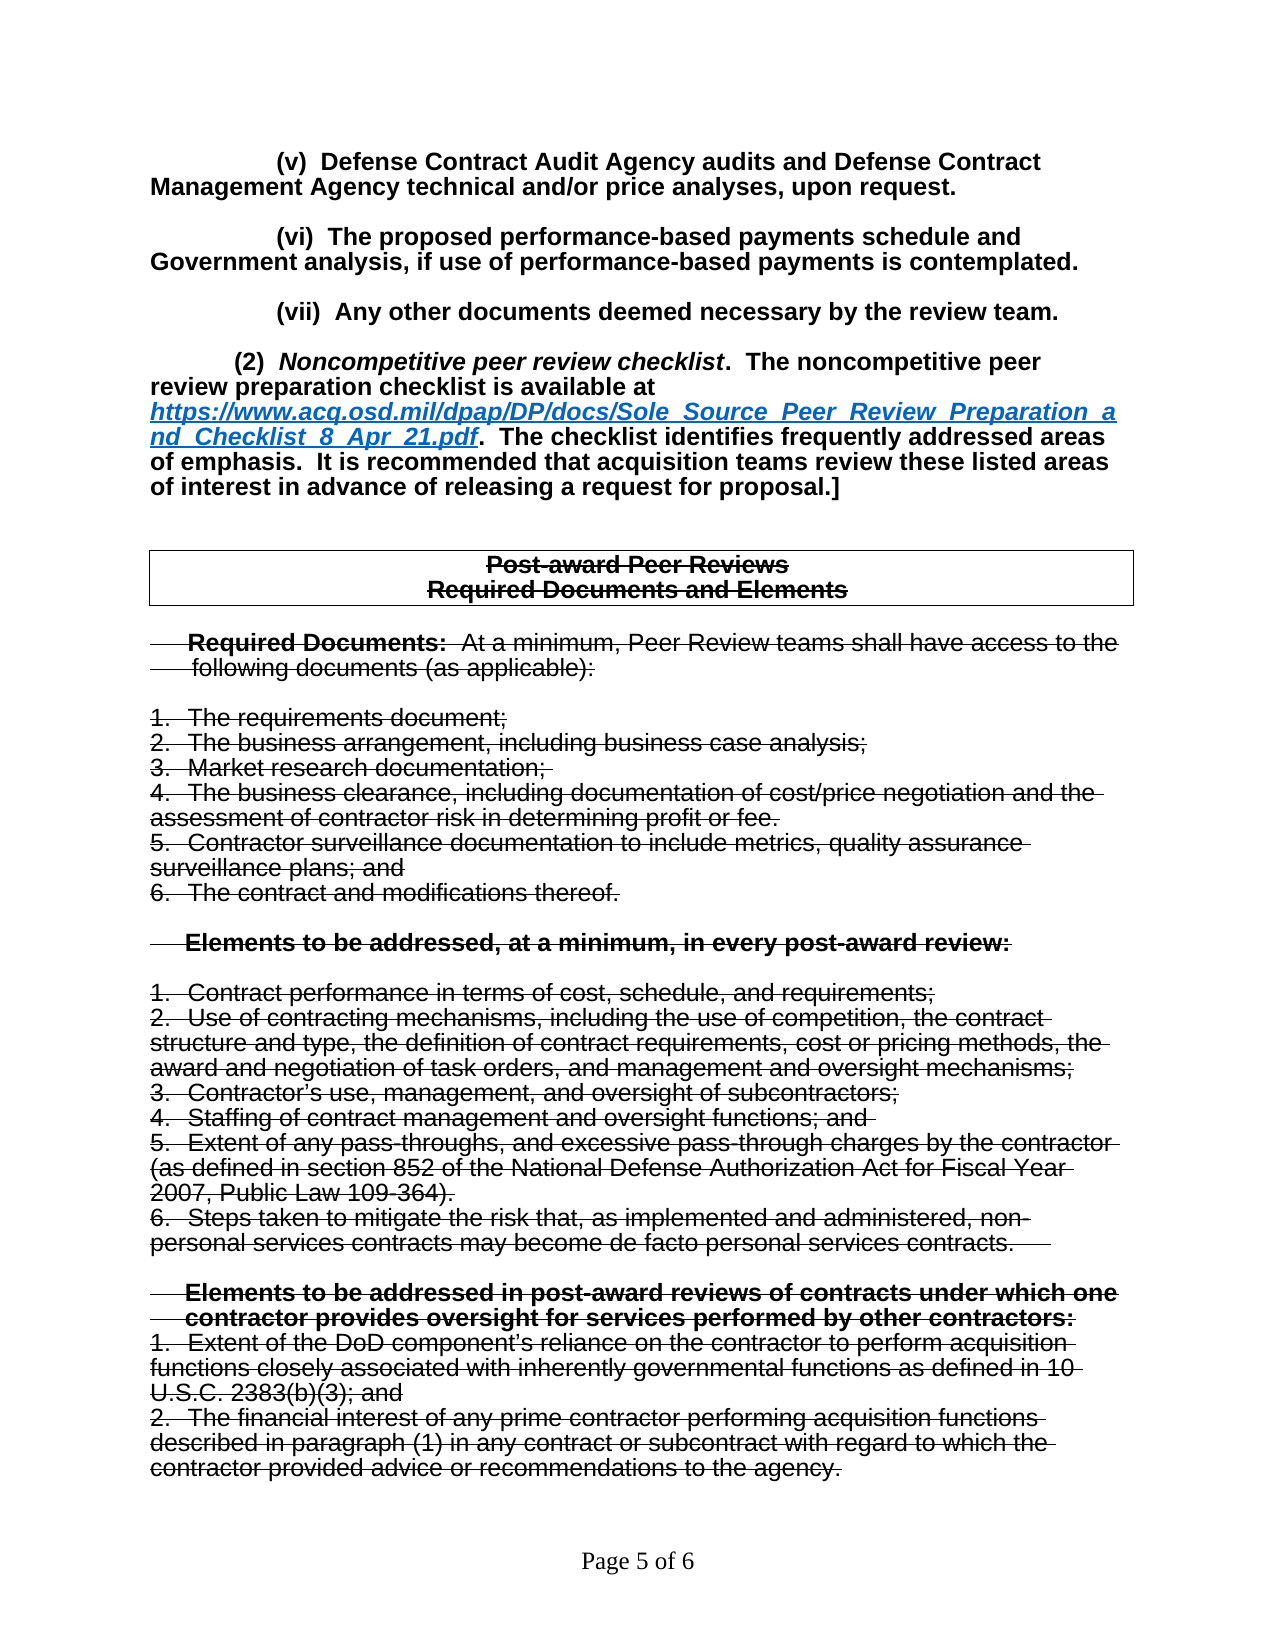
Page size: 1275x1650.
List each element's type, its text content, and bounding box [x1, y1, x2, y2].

list Steps taken to mitigate the risk that, as implemented and administered, non-personal services contracts may become de facto personal services contracts. [150, 1206, 1125, 1256]
list The business clearance, including documentation of cost/price negotiation and the assessment of contractor risk in determining profit or fee. [150, 781, 1125, 831]
list Contract performance in terms of cost, schedule, and requirements; [150, 981, 1125, 1006]
text Elements to be addressed, at a minimum, in every post-award review: [150, 931, 1125, 956]
list The contract and modifications thereof. [150, 881, 1125, 906]
list Contractor’s use, management, and oversight of subcontractors; [150, 1081, 1125, 1106]
list The financial interest of any prime contractor performing acquisition functions described in paragraph (1) in any contract or subcontract with regard to which the contractor provided advice or recommendations to the agency. [150, 1406, 1125, 1481]
list Staffing of contract management and oversight functions; and [150, 1106, 1125, 1131]
list Use of contracting mechanisms, including the use of competition, the contract structure and type, the definition of contract requirements, cost or pricing methods, the award and negotiation of task orders, and management and oversight mechanisms; [150, 1006, 1125, 1081]
text (vi) The proposed performance-based payments schedule and Government analysis, if use of performance-based payments is contemplated. [150, 225, 1125, 275]
text following documents (as applicable): [150, 656, 1125, 681]
text Elements to be addressed in post-award reviews of contracts under which one [150, 1281, 1125, 1306]
text Post-award Peer Reviews [150, 551, 1133, 575]
list Extent of any pass-throughs, and excessive pass-through charges by the contractor (as defined in section 852 of the National Defense Authorization Act for Fiscal Year 2007, Public Law 109-364). [150, 1131, 1125, 1206]
list The requirements document; [150, 706, 1125, 731]
text (vii) Any other documents deemed necessary by the review team. [150, 300, 1125, 325]
text contractor provides oversight for services performed by other contractors: [150, 1306, 1125, 1331]
list Contractor surveillance documentation to include metrics, quality assurance surveillance plans; and [150, 831, 1125, 881]
list Extent of the DoD component’s reliance on the contractor to perform acquisition functions closely associated with inherently governmental functions as defined in 10 U.S.C. 2383(b)(3); and [150, 1331, 1125, 1406]
list Market research documentation; [150, 756, 1125, 781]
text (v) Defense Contract Audit Agency audits and Defense Contract Management Agency technical and/or price analyses, upon request. [150, 150, 1125, 200]
text Required Documents and Elements [150, 575, 1133, 605]
list The business arrangement, including business case analysis; [150, 731, 1125, 756]
text Required Documents: At a minimum, Peer Review teams shall have access to the [150, 631, 1125, 656]
text (2) Noncompetitive peer review checklist. The noncompetitive peer review preparation checklist is available at https://www.acq.osd.mil/dpap/DP/docs/Sole_Source_Peer_Review_Preparation_and_Checklist_8_Apr_21.pdf. The checklist identifies frequently addressed areas of emphasis. It is recommended that acquisition teams review these listed areas of interest in advance of releasing a request for proposal.] [150, 350, 1125, 500]
